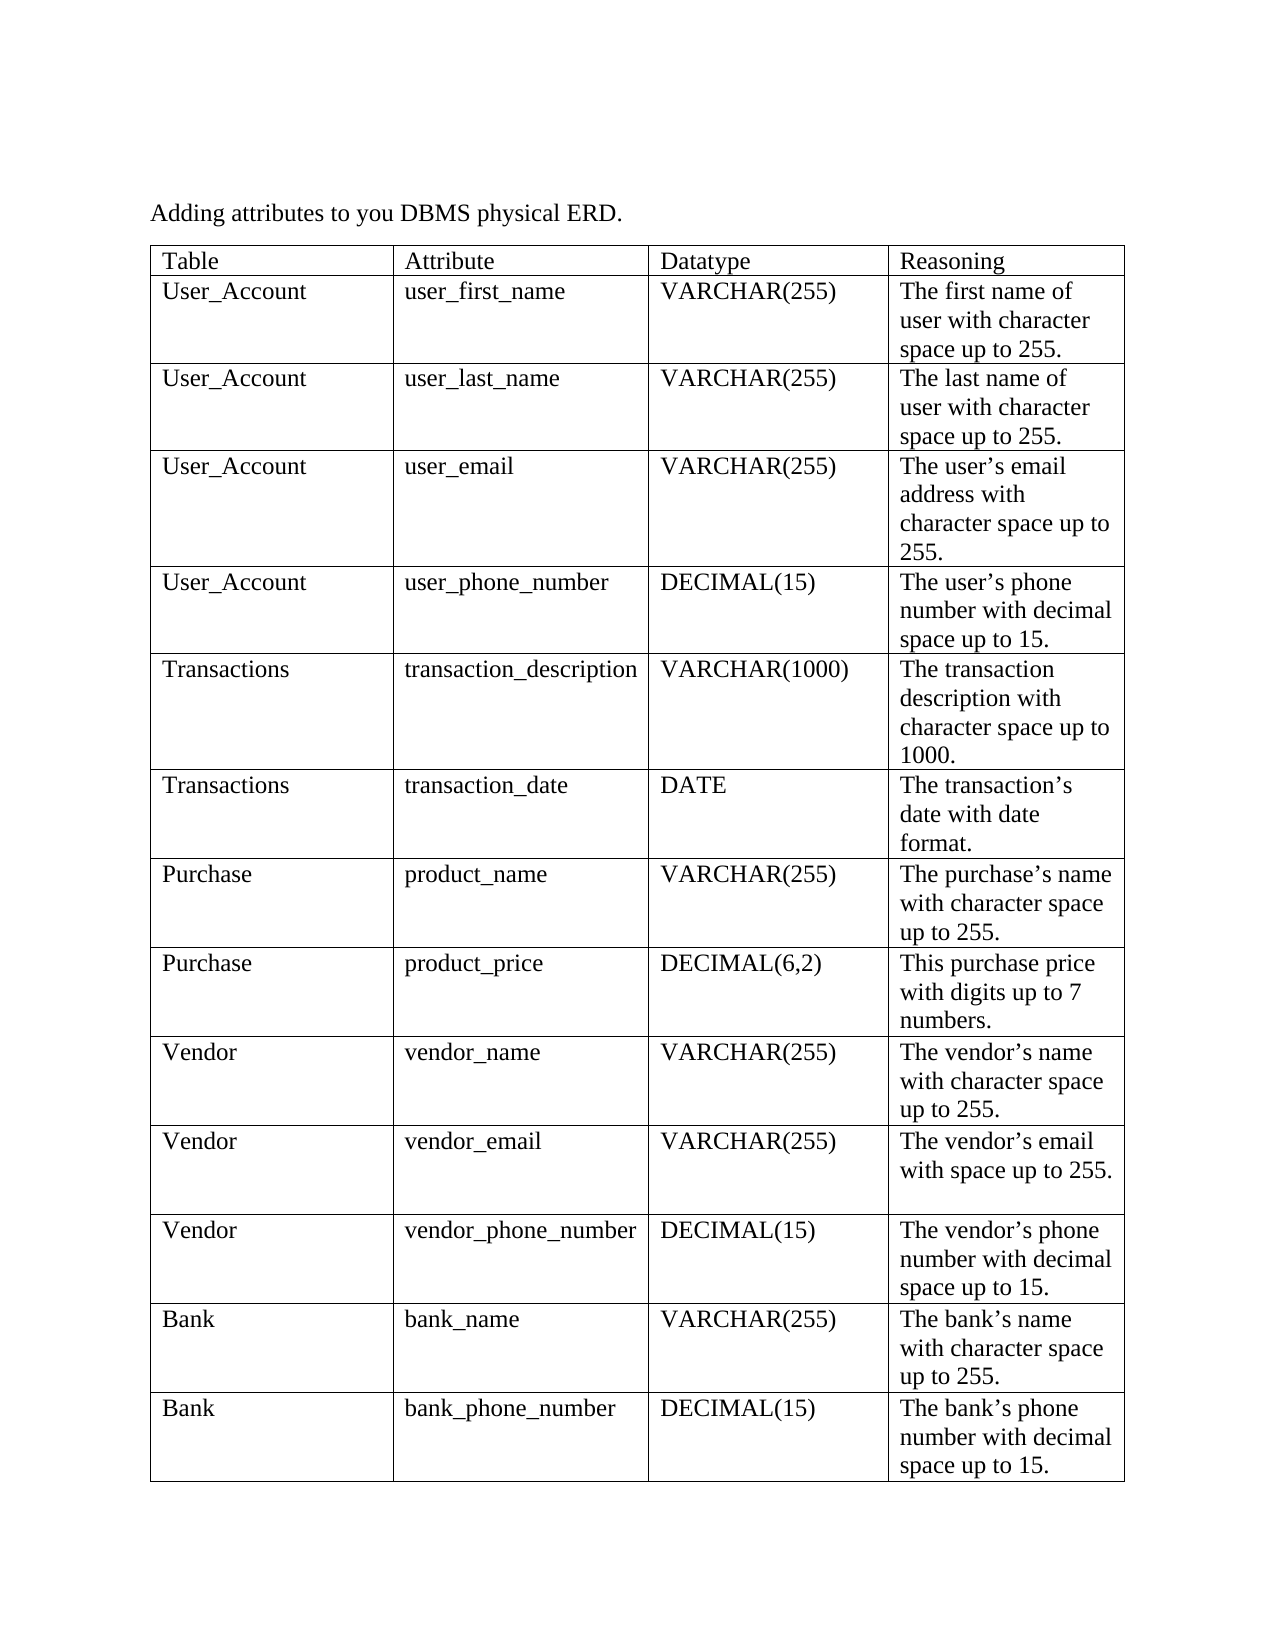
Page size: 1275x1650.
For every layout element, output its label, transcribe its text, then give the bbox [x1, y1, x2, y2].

table_cell user_last_name [394, 364, 648, 450]
table_cell VARCHAR(255) [649, 276, 888, 362]
table_cell Transactions [151, 770, 393, 858]
table_cell vendor_email [394, 1126, 648, 1214]
table_header Reasoning [889, 246, 1124, 275]
table_cell vendor_phone_number [394, 1215, 648, 1303]
table_header Table [151, 246, 393, 275]
table_cell product_name [394, 859, 648, 947]
table_cell user_phone_number [394, 567, 648, 653]
table_cell transaction_description [394, 654, 648, 769]
table_cell user_email [394, 451, 648, 566]
table_cell Bank [151, 1393, 393, 1481]
table_cell Purchase [151, 948, 393, 1036]
table_cell DECIMAL(15) [649, 1393, 888, 1481]
table_cell The purchase’s name with character space up to 255. [889, 859, 1124, 947]
table_cell DECIMAL(15) [649, 1215, 888, 1303]
table_cell The user’s email address with character space up to 255. [889, 451, 1124, 566]
table_cell Vendor [151, 1215, 393, 1303]
table_cell bank_phone_number [394, 1393, 648, 1481]
table_cell User_Account [151, 276, 393, 362]
table_cell VARCHAR(255) [649, 1304, 888, 1392]
table_cell bank_name [394, 1304, 648, 1392]
table_cell The bank’s name with character space up to 255. [889, 1304, 1124, 1392]
table_cell Vendor [151, 1037, 393, 1125]
table_cell User_Account [151, 567, 393, 653]
table_cell DATE [649, 770, 888, 858]
text Adding attributes to you DBMS physical ERD. [150, 198, 1125, 226]
table_cell VARCHAR(1000) [649, 654, 888, 769]
table_header Attribute [394, 246, 648, 275]
table_cell VARCHAR(255) [649, 1126, 888, 1214]
table_cell VARCHAR(255) [649, 364, 888, 450]
table_cell vendor_name [394, 1037, 648, 1125]
table_cell The transaction’s date with date format. [889, 770, 1124, 858]
table_cell transaction_date [394, 770, 648, 858]
table_header Datatype [649, 246, 888, 275]
table_cell User_Account [151, 364, 393, 450]
table_cell User_Account [151, 451, 393, 566]
table_cell VARCHAR(255) [649, 859, 888, 947]
table_cell The vendor’s name with character space up to 255. [889, 1037, 1124, 1125]
table_cell The last name of user with character space up to 255. [889, 364, 1124, 450]
table_cell DECIMAL(15) [649, 567, 888, 653]
table_cell The vendor’s phone number with decimal space up to 15. [889, 1215, 1124, 1303]
table_cell Purchase [151, 859, 393, 947]
table_cell Bank [151, 1304, 393, 1392]
table_cell DECIMAL(6,2) [649, 948, 888, 1036]
table_cell The first name of user with character space up to 255. [889, 276, 1124, 362]
table_cell The vendor’s email with space up to 255. [889, 1126, 1124, 1214]
table_cell The bank’s phone number with decimal space up to 15. [889, 1393, 1124, 1481]
table_cell VARCHAR(255) [649, 451, 888, 566]
table_cell This purchase price with digits up to 7 numbers. [889, 948, 1124, 1036]
table_cell The transaction description with character space up to 1000. [889, 654, 1124, 769]
table_cell VARCHAR(255) [649, 1037, 888, 1125]
table_cell The user’s phone number with decimal space up to 15. [889, 567, 1124, 653]
table_cell product_price [394, 948, 648, 1036]
table_cell user_first_name [394, 276, 648, 362]
table_cell Transactions [151, 654, 393, 769]
table_cell Vendor [151, 1126, 393, 1214]
